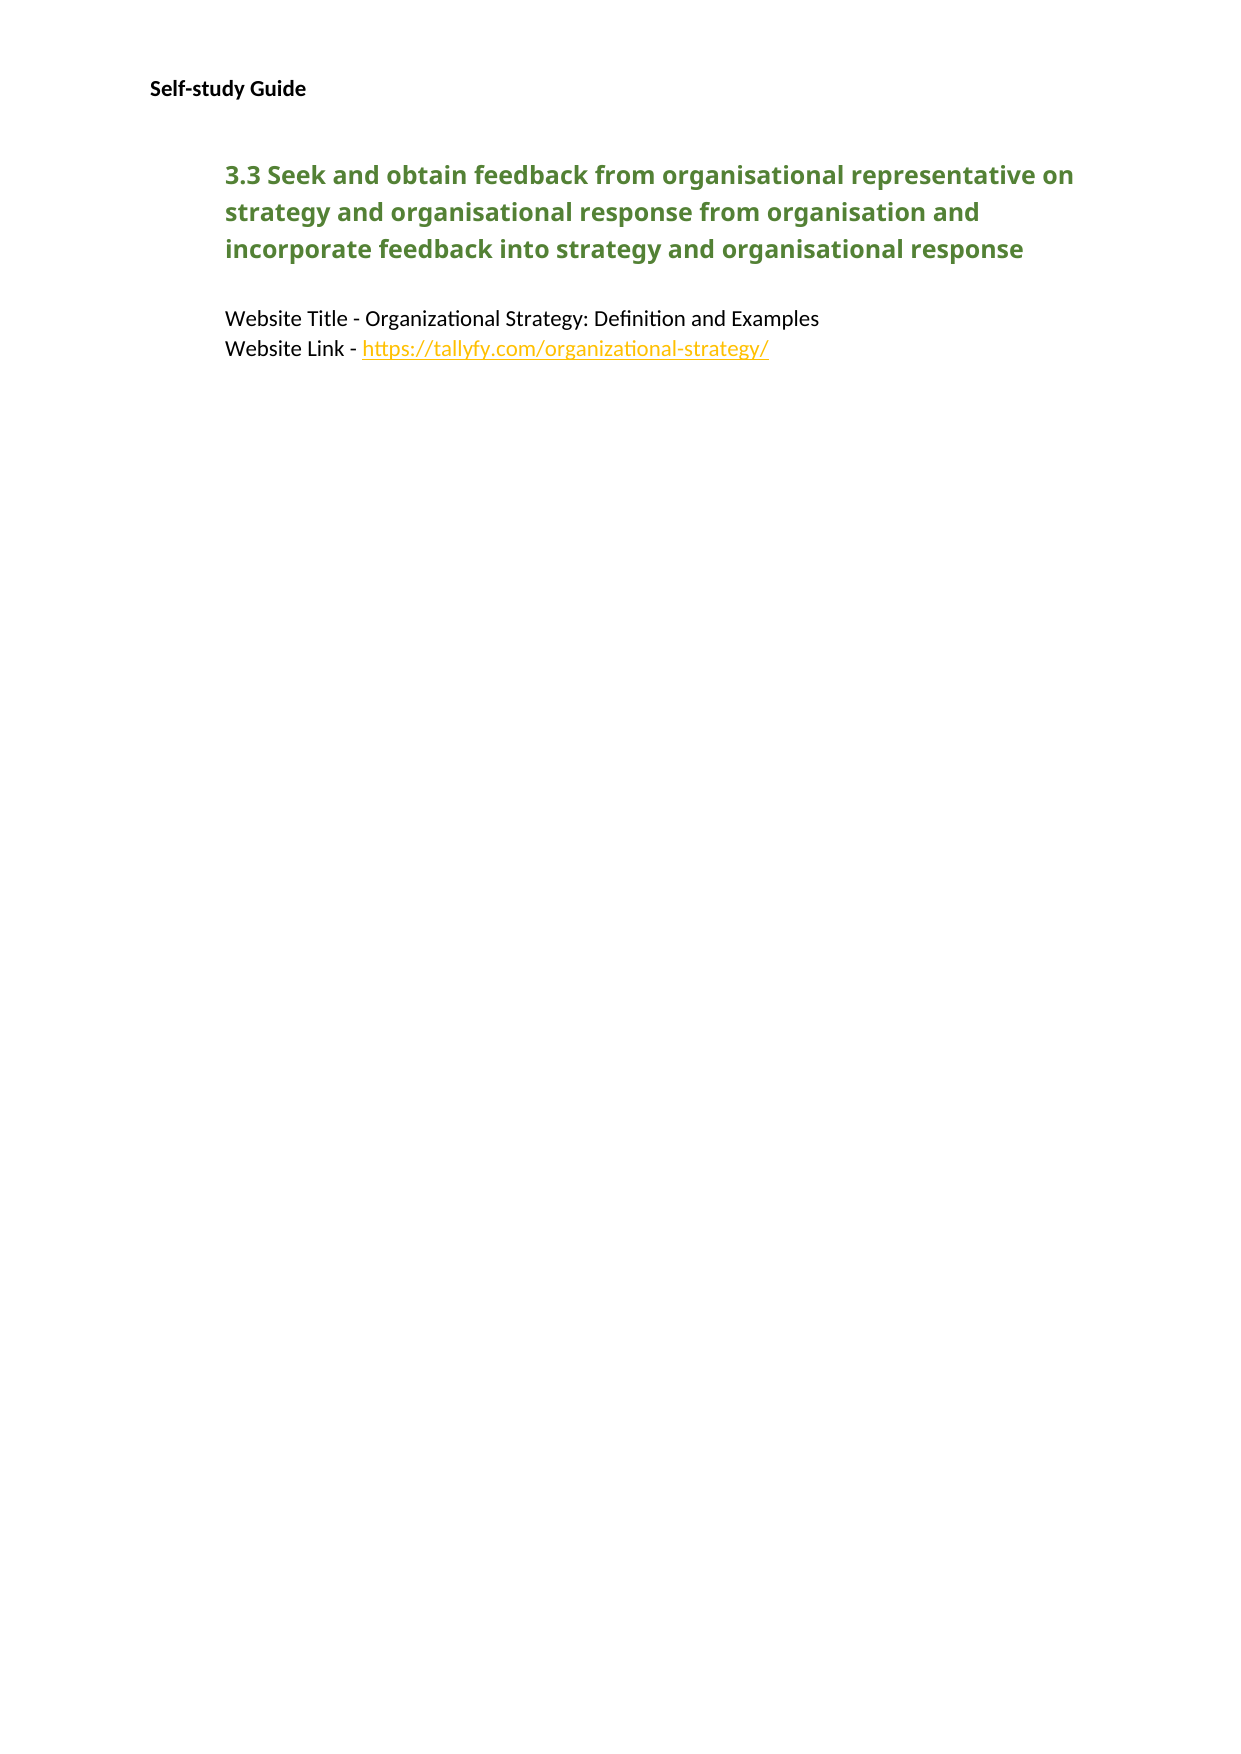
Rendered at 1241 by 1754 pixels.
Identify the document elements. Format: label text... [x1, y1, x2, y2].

list 3.3 Seek and obtain feedback from organisational representative on strategy and organisational response from organisation and incorporate feedback into strategy and organisational response Website Title - Organizational Strategy: Definition and Examples Website Link - https://tallyfy.com/organizational-strategy/ [225, 158, 1090, 363]
